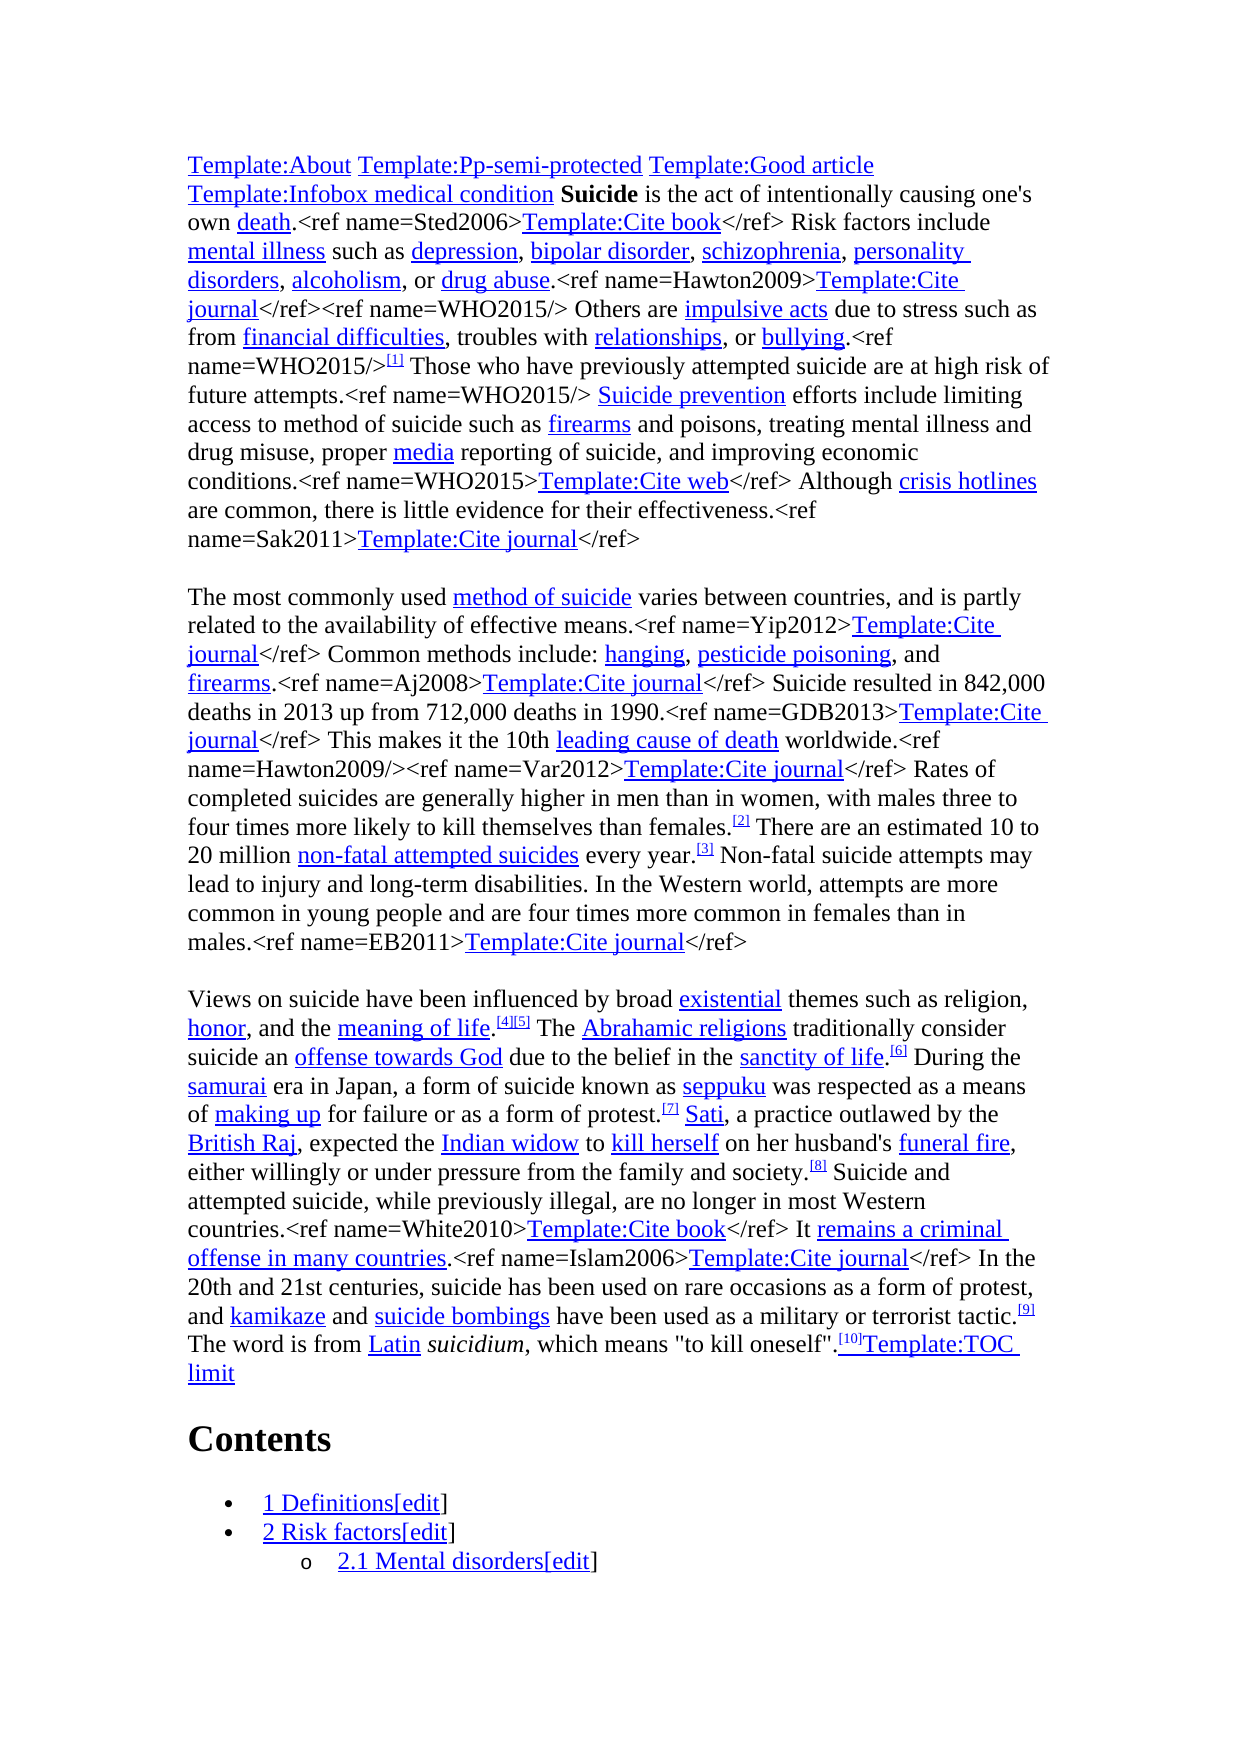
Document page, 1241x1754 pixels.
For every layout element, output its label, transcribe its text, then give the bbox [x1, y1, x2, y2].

text Template:About Template:Pp-semi-protected Template:Good article Template:Infobox medical condition Suicide is the act of intentionally causing one's own death.<ref name=Sted2006>Template:Cite book</ref> Risk factors include mental illness such as depression, bipolar disorder, schizophrenia, personality disorders, alcoholism, or drug abuse.<ref name=Hawton2009>Template:Cite journal</ref><ref name=WHO2015/> Others are impulsive acts due to stress such as from financial difficulties, troubles with relationships, or bullying.<ref name=WHO2015/>[1] Those who have previously attempted suicide are at high risk of future attempts.<ref name=WHO2015/> Suicide prevention efforts include limiting access to method of suicide such as firearms and poisons, treating mental illness and drug misuse, proper media reporting of suicide, and improving economic conditions.<ref name=WHO2015>Template:Cite web</ref> Although crisis hotlines are common, there is little evidence for their effectiveness.<ref name=Sak2011>Template:Cite journal</ref> [187, 150, 1053, 552]
text The most commonly used method of suicide varies between countries, and is partly related to the availability of effective means.<ref name=Yip2012>Template:Cite journal</ref> Common methods include: hanging, pesticide poisoning, and firearms.<ref name=Aj2008>Template:Cite journal</ref> Suicide resulted in 842,000 deaths in 2013 up from 712,000 deaths in 1990.<ref name=GDB2013>Template:Cite journal</ref> This makes it the 10th leading cause of death worldwide.<ref name=Hawton2009/><ref name=Var2012>Template:Cite journal</ref> Rates of completed suicides are generally higher in men than in women, with males three to four times more likely to kill themselves than females.[2] There are an estimated 10 to 20 million non-fatal attempted suicides every year.[3] Non-fatal suicide attempts may lead to injury and long-term disabilities. In the Western world, attempts are more common in young people and are four times more common in females than in males.<ref name=EB2011>Template:Cite journal</ref> [187, 582, 1053, 955]
list 2.1 Mental disorders[edit] [300, 1546, 1053, 1576]
list 1 Definitions[edit] [225, 1488, 1053, 1517]
list 2 Risk factors[edit] [225, 1517, 1053, 1546]
subtitle Contents [187, 1416, 1053, 1459]
text Views on suicide have been influenced by broad existential themes such as religion, honor, and the meaning of life.[4][5] The Abrahamic religions traditionally consider suicide an offense towards God due to the belief in the sanctity of life.[6] During the samurai era in Japan, a form of suicide known as seppuku was respected as a means of making up for failure or as a form of protest.[7] Sati, a practice outlawed by the British Raj, expected the Indian widow to kill herself on her husband's funeral fire, either willingly or under pressure from the family and society.[8] Suicide and attempted suicide, while previously illegal, are no longer in most Western countries.<ref name=White2010>Template:Cite book</ref> It remains a criminal offense in many countries.<ref name=Islam2006>Template:Cite journal</ref> In the 20th and 21st centuries, suicide has been used on rare occasions as a form of protest, and kamikaze and suicide bombings have been used as a military or terrorist tactic.[9] The word is from Latin suicidium, which means "to kill oneself".[10]Template:TOC limit [187, 984, 1053, 1387]
